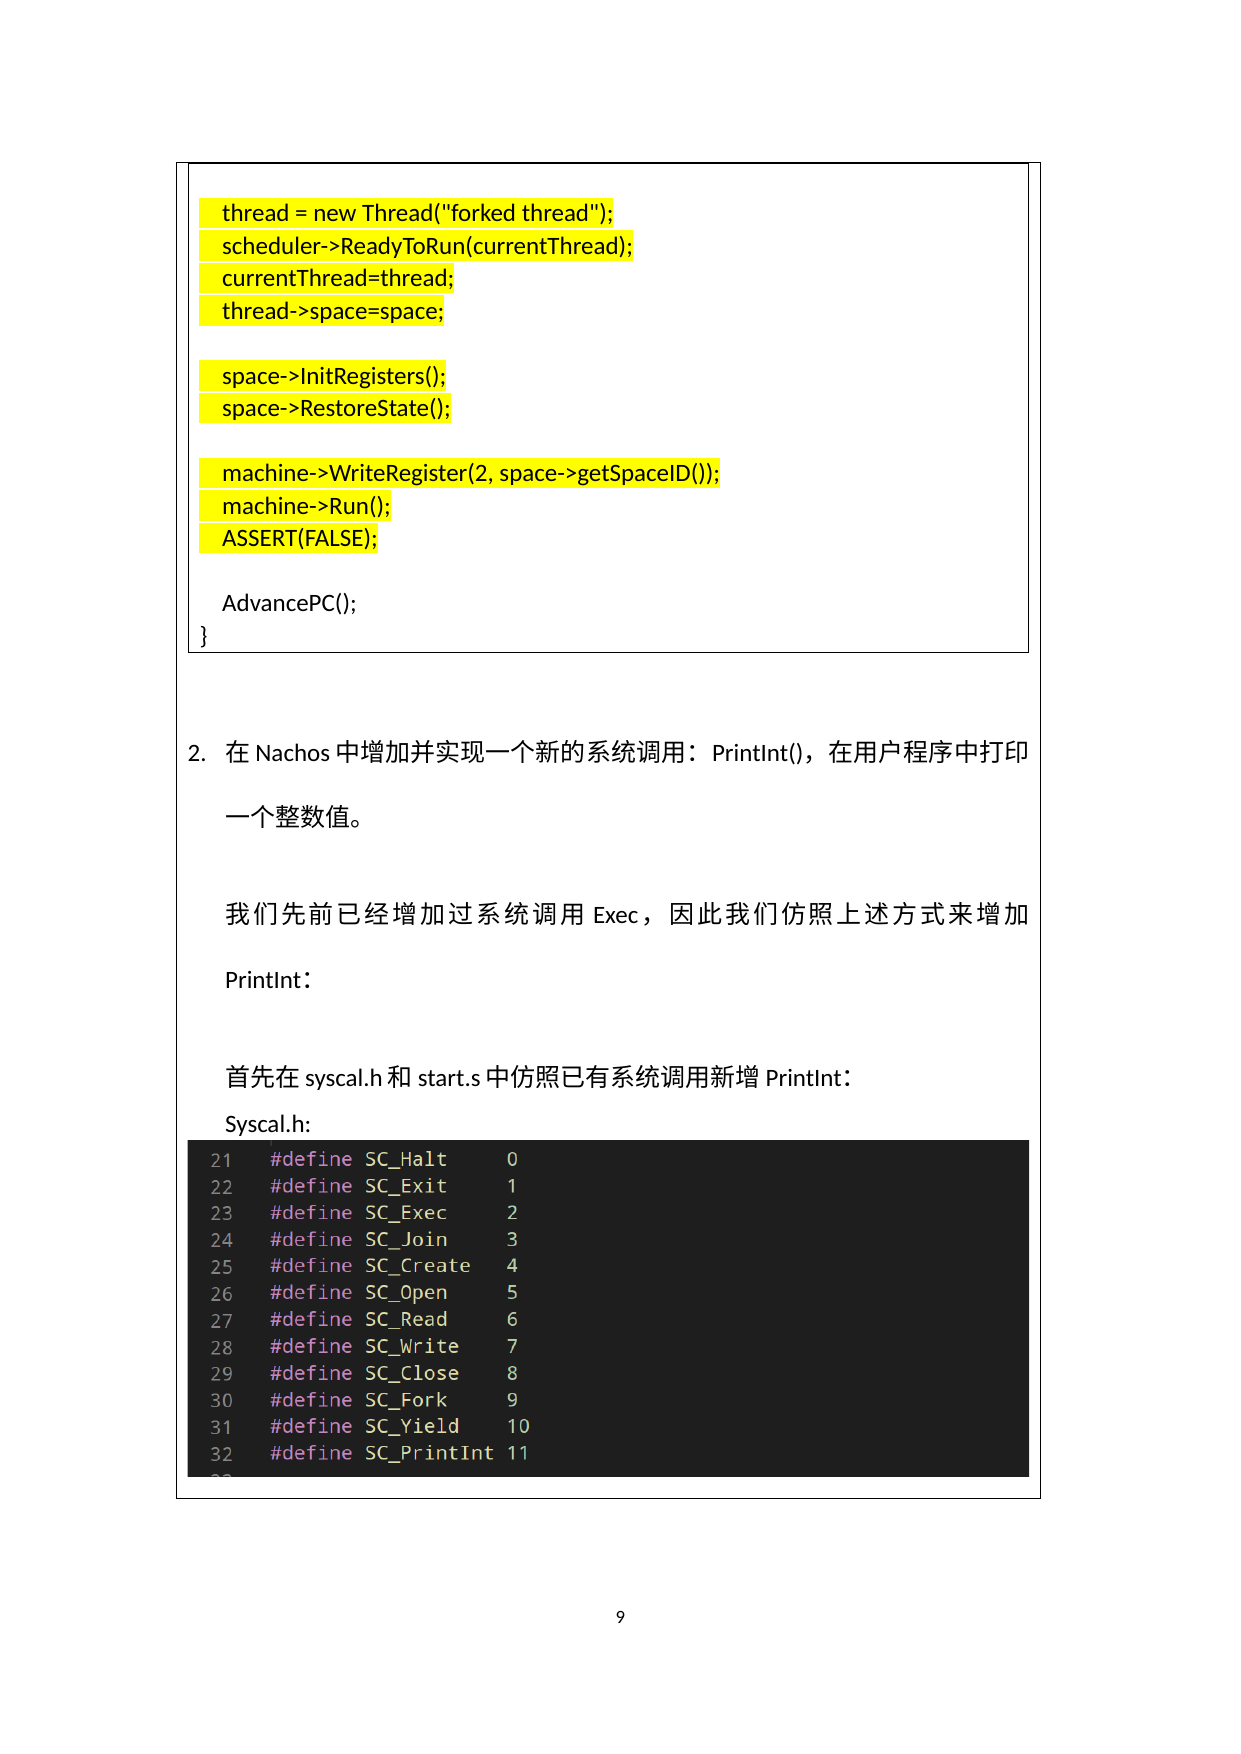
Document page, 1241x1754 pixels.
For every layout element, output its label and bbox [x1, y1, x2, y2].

picture [187, 1140, 1030, 1477]
table_cell [177, 163, 1040, 1498]
